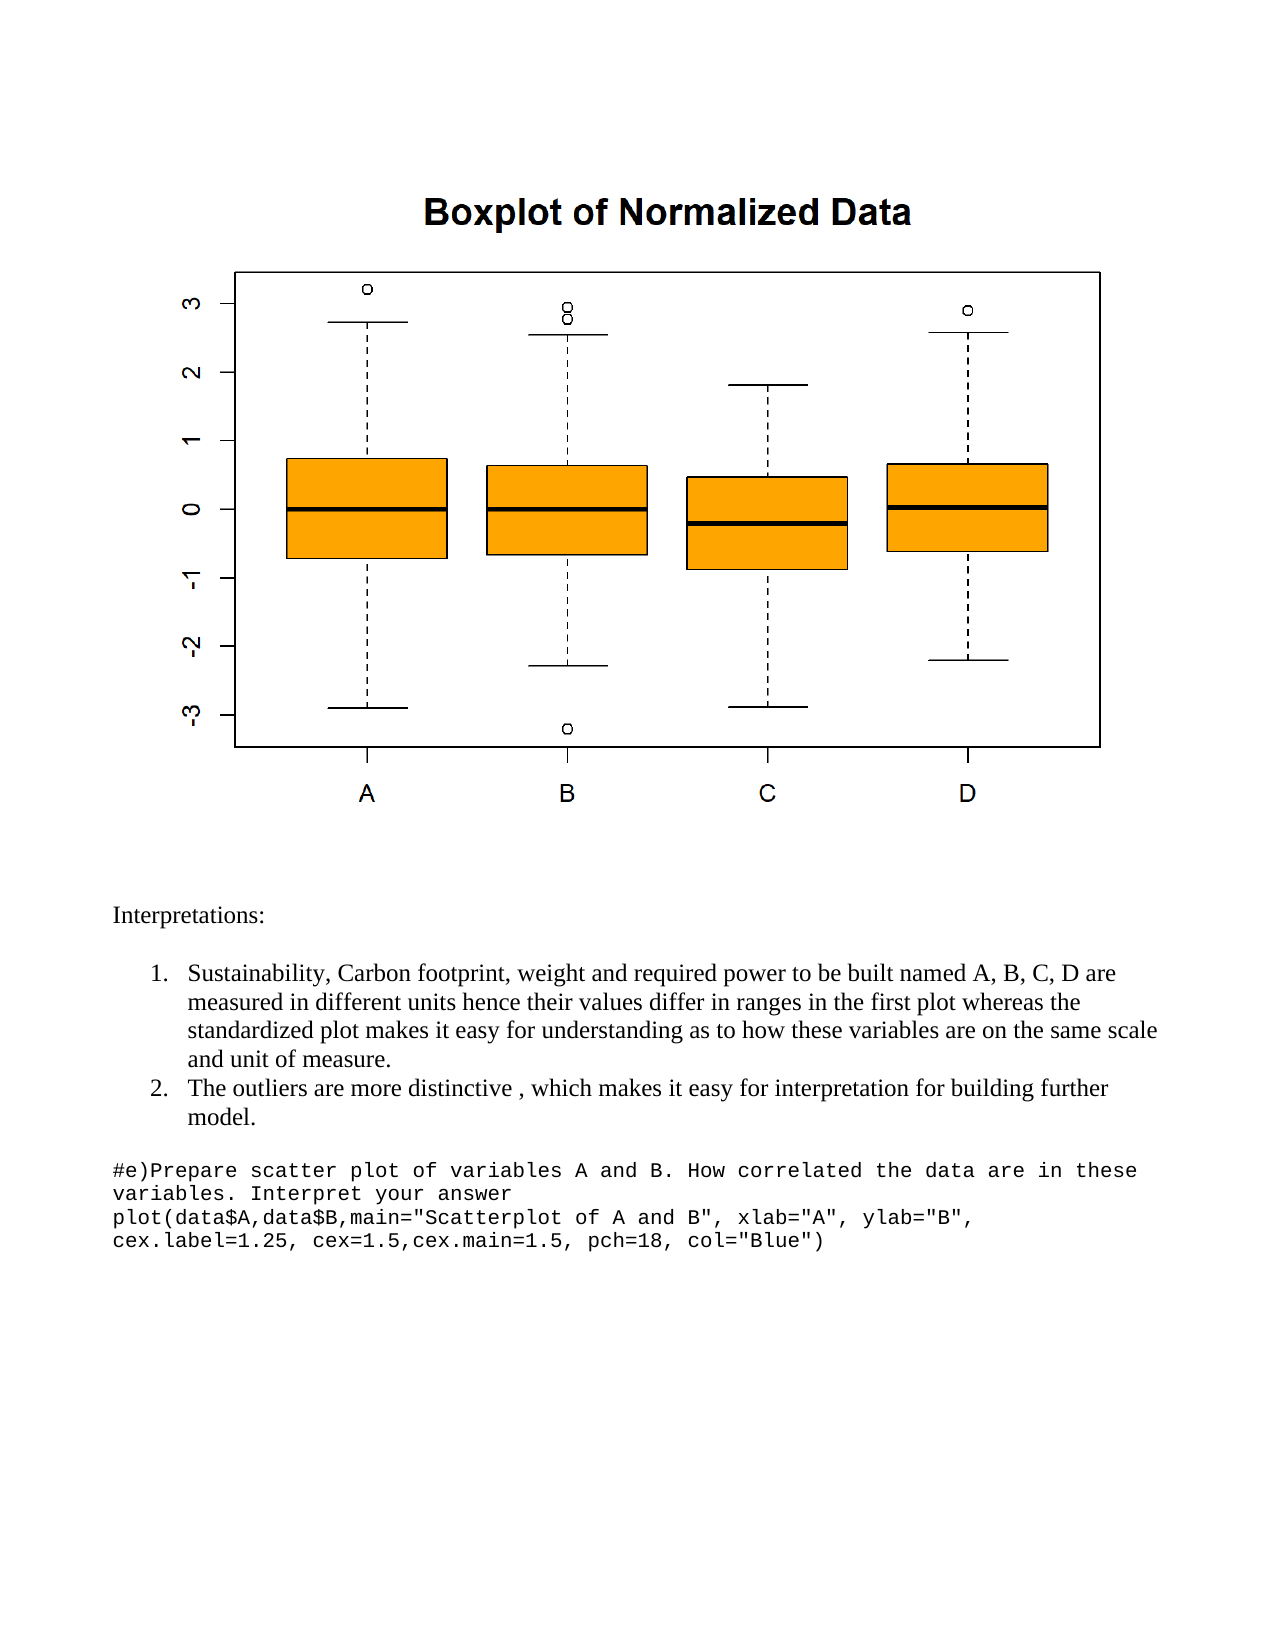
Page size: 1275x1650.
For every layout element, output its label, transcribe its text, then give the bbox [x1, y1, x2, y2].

list The outliers are more distinctive , which makes it easy for interpretation for building further model. [150, 1073, 1162, 1130]
list Sustainability, Carbon footprint, weight and required power to be built named A, B, C, D are measured in different units hence their values differ in ranges in the first plot whereas the standardized plot makes it easy for understanding as to how these variables are on the same scale and unit of measure. [150, 958, 1162, 1073]
picture [112, 150, 1163, 900]
text plot(data$A,data$B,main="Scatterplot of A and B", xlab="A", ylab="B", cex.label=1.25, cex=1.5,cex.main=1.5, pch=18, col="Blue") [112, 1207, 1162, 1254]
text Interpretations: [112, 900, 1162, 929]
text #e)Prepare scatter plot of variables A and B. How correlated the data are in these variables. Interpret your answer [112, 1159, 1162, 1207]
